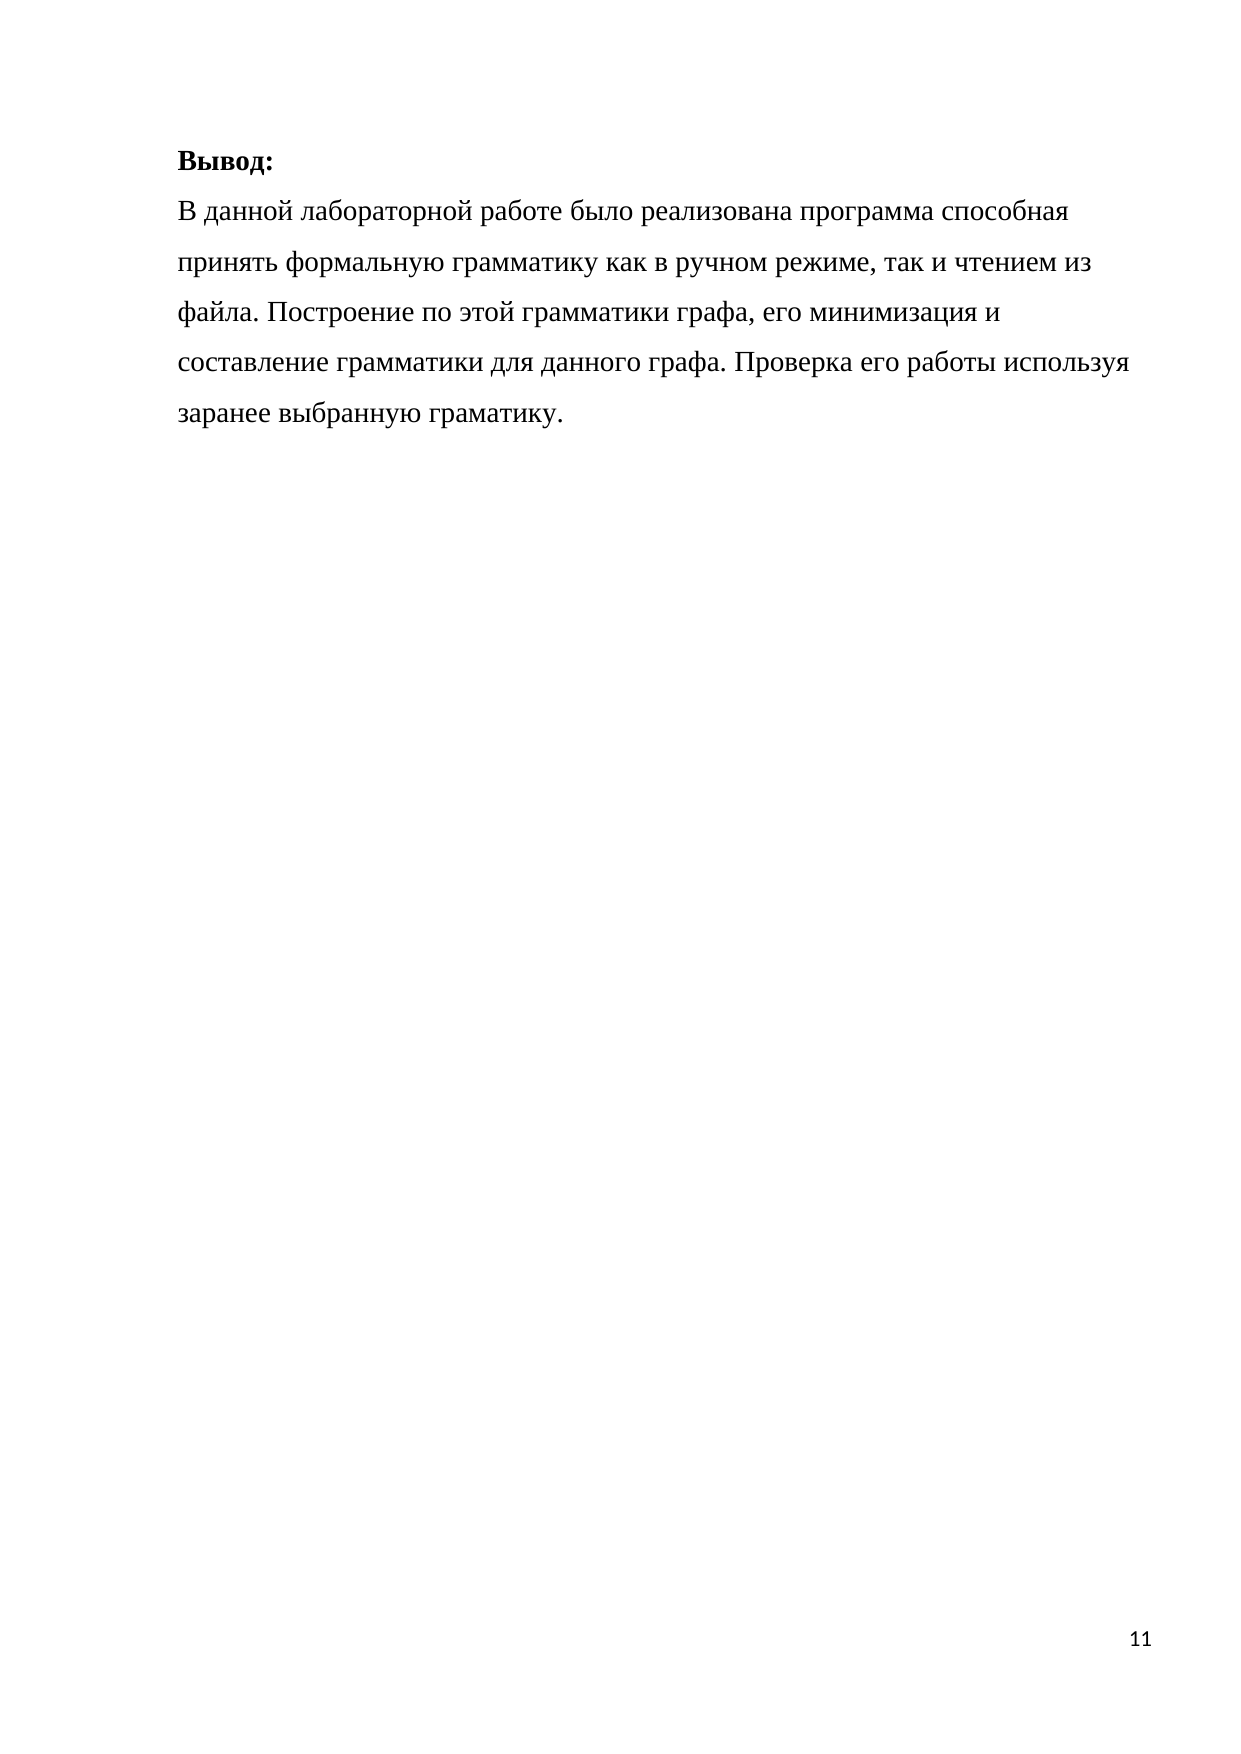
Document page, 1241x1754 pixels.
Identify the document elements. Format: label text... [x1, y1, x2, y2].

text В данной лабораторной работе было реализована программа способная принять формальную грамматику как в ручном режиме, так и чтением из файла. Построение по этой грамматики графа, его минимизация и составление грамматики для данного графа. Проверка его работы используя заранее выбранную граматику. [177, 193, 1152, 428]
subtitle Вывод: [177, 143, 1152, 177]
